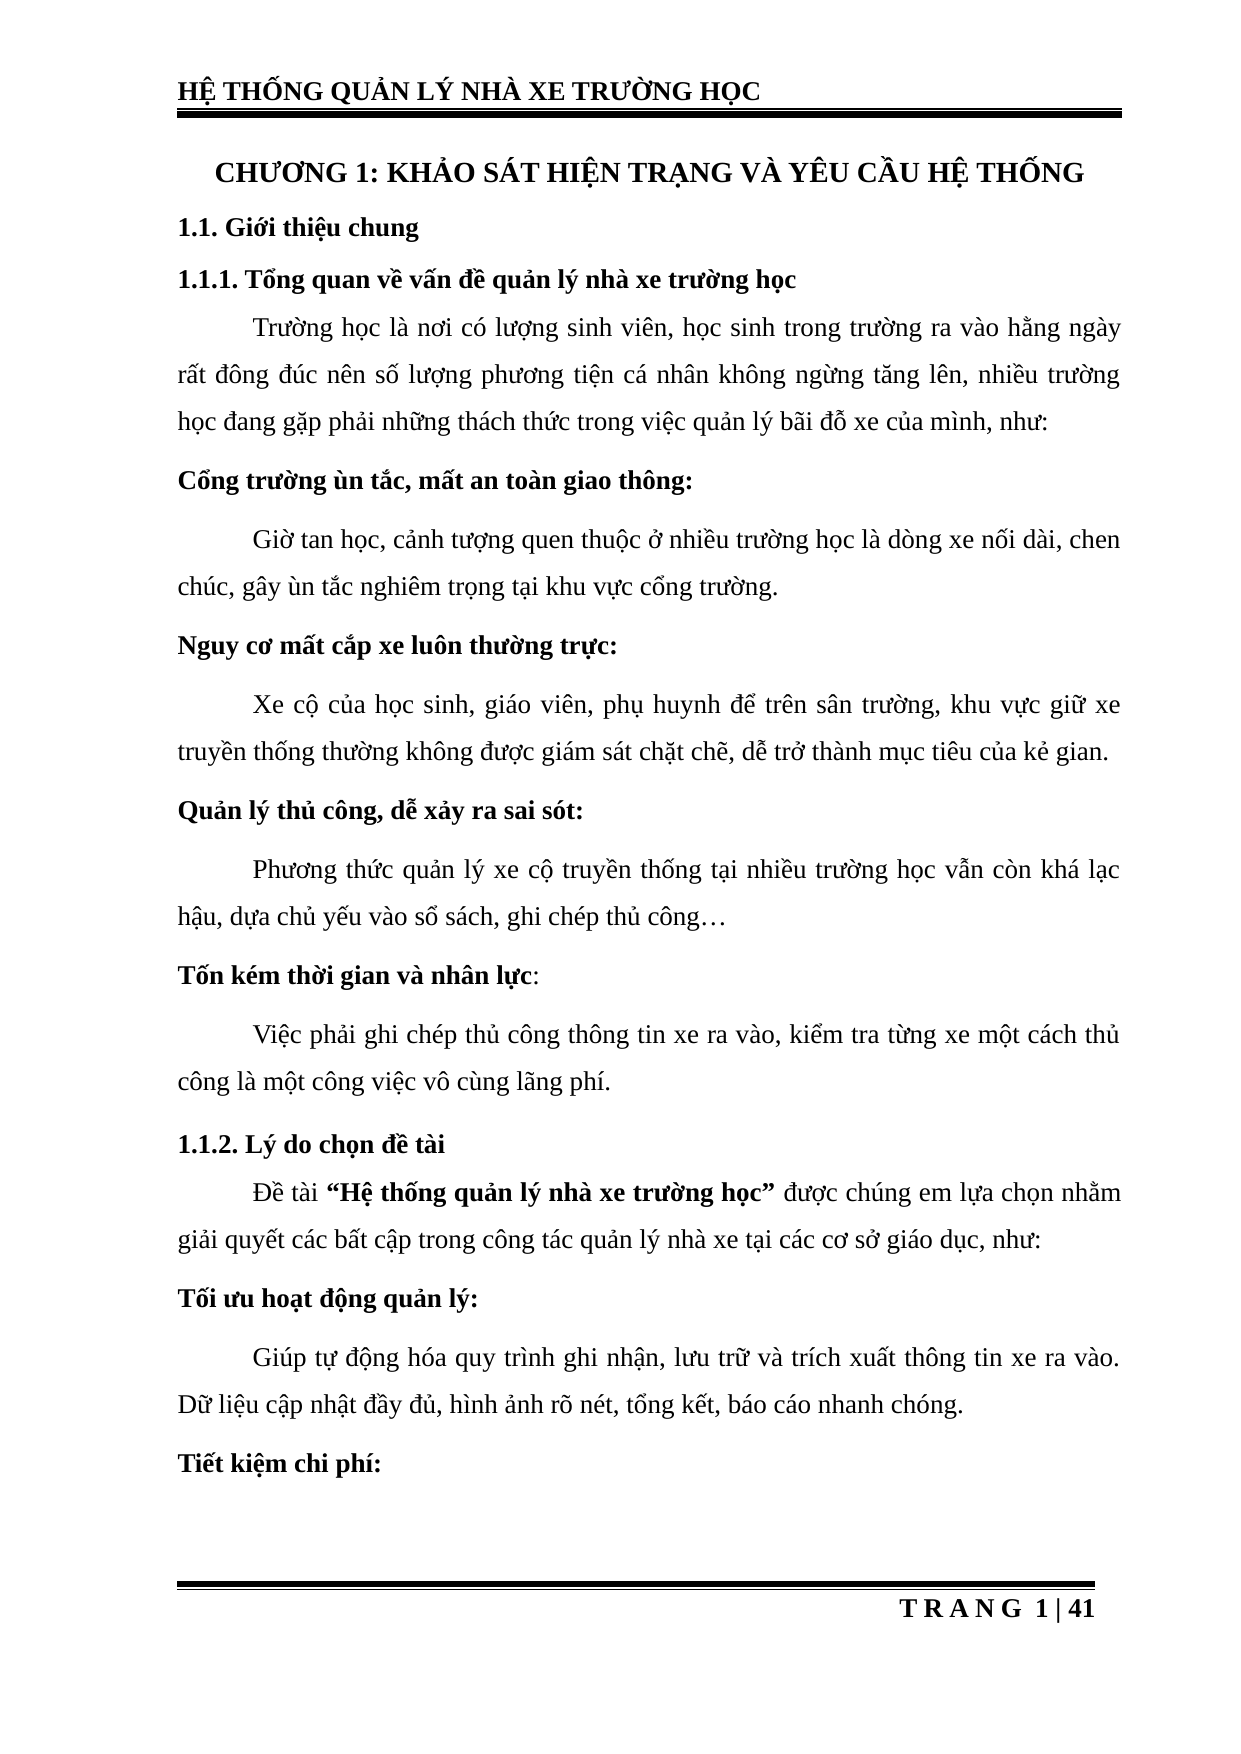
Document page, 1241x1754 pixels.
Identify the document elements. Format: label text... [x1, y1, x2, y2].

subtitle 1.1.1. Tổng quan về vấn đề quản lý nhà xe trường học [177, 263, 1122, 294]
text Giúp tự động hóa quy trình ghi nhận, lưu trữ và trích xuất thông tin xe ra vào. Dữ liệu cập nhật đầy đủ, hình ảnh rõ nét, tổng kết, báo cáo nhanh chóng. [177, 1341, 1122, 1419]
subtitle 1.1. Giới thiệu chung [177, 211, 1122, 242]
text Tối ưu hoạt động quản lý: [177, 1282, 1122, 1313]
text Trường học là nơi có lượng sinh viên, học sinh trong trường ra vào hằng ngày rất đông đúc nên số lượng phương tiện cá nhân không ngừng tăng lên, nhiều trường học đang gặp phải những thách thức trong việc quản lý bãi đỗ xe của mình, như: [177, 311, 1122, 436]
text Việc phải ghi chép thủ công thông tin xe ra vào, kiểm tra từng xe một cách thủ công là một công việc vô cùng lãng phí. [177, 1018, 1122, 1096]
text Giờ tan học, cảnh tượng quen thuộc ở nhiều trường học là dòng xe nối dài, chen chúc, gây ùn tắc nghiêm trọng tại khu vực cổng trường. [177, 523, 1122, 601]
text Phương thức quản lý xe cộ truyền thống tại nhiều trường học vẫn còn khá lạc hậu, dựa chủ yếu vào sổ sách, ghi chép thủ công… [177, 853, 1122, 931]
text Xe cộ của học sinh, giáo viên, phụ huynh để trên sân trường, khu vực giữ xe truyền thống thường không được giám sát chặt chẽ, dễ trở thành mục tiêu của kẻ gian. [177, 688, 1122, 766]
subtitle 1.1.2. Lý do chọn đề tài [177, 1128, 1122, 1159]
text Cổng trường ùn tắc, mất an toàn giao thông: [177, 464, 1122, 495]
text Nguy cơ mất cắp xe luôn thường trực: [177, 629, 1122, 660]
text Đề tài “Hệ thống quản lý nhà xe trường học” được chúng em lựa chọn nhằm giải quyết các bất cập trong công tác quản lý nhà xe tại các cơ sở giáo dục, như: [177, 1176, 1122, 1254]
text Tốn kém thời gian và nhân lực: [177, 959, 1122, 990]
text Quản lý thủ công, dễ xảy ra sai sót: [177, 794, 1122, 825]
text Tiết kiệm chi phí: [177, 1447, 1122, 1478]
subtitle CHƯƠNG 1: KHẢO SÁT HIỆN TRẠNG VÀ YÊU CẦU HỆ THỐNG [177, 156, 1122, 189]
